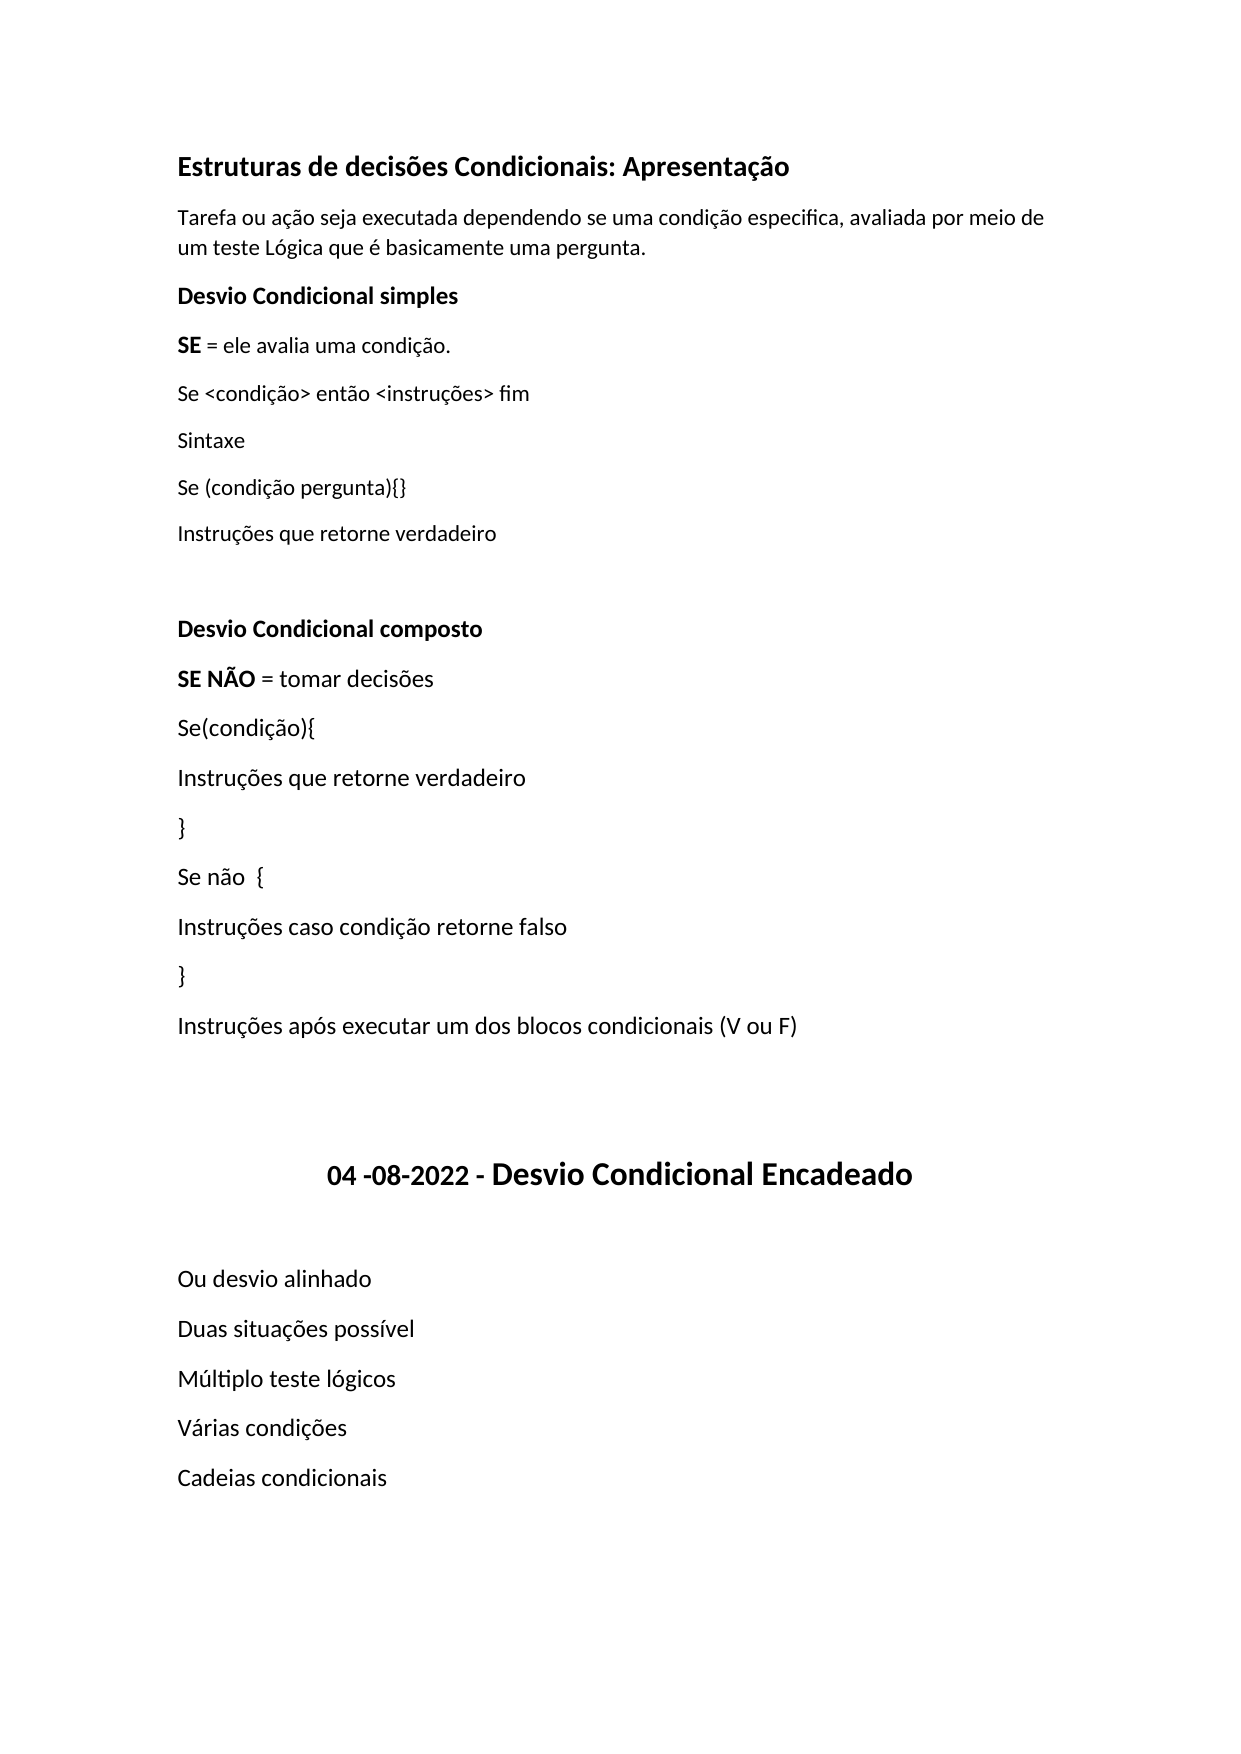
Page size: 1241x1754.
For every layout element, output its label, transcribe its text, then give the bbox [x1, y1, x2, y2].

text 04 -08-2022 - Desvio Condicional Encadeado [177, 1153, 1063, 1194]
text Instruções caso condição retorne falso [177, 911, 1063, 941]
text Se não { [177, 861, 1063, 892]
text Ou desvio alinhado [177, 1263, 1063, 1294]
text Instruções após executar um dos blocos condicionais (V ou F) [177, 1010, 1063, 1041]
text Estruturas de decisões Condicionais: Apresentação [177, 148, 1063, 183]
text Sintaxe [177, 426, 1063, 454]
text Cadeias condicionais [177, 1462, 1063, 1492]
text Múltiplo teste lógicos [177, 1363, 1063, 1393]
text Várias condições [177, 1412, 1063, 1443]
text Se(condição){ [177, 712, 1063, 743]
text Desvio Condicional composto [177, 613, 1063, 644]
text } [177, 812, 1063, 842]
text Instruções que retorne verdadeiro [177, 519, 1063, 548]
text SE = ele avalia uma condição. [177, 329, 1063, 360]
text } [177, 960, 1063, 991]
text Desvio Condicional simples [177, 280, 1063, 310]
text Se <condição> então <instruções> fim [177, 379, 1063, 407]
text SE NÃO = tomar decisões [177, 663, 1063, 693]
text Se (condição pergunta){} [177, 473, 1063, 501]
text Duas situações possível [177, 1313, 1063, 1344]
text Instruções que retorne verdadeiro [177, 762, 1063, 793]
text Tarefa ou ação seja executada dependendo se uma condição especifica, avaliada por meio de um teste Lógica que é basicamente uma pergunta. [177, 203, 1063, 261]
